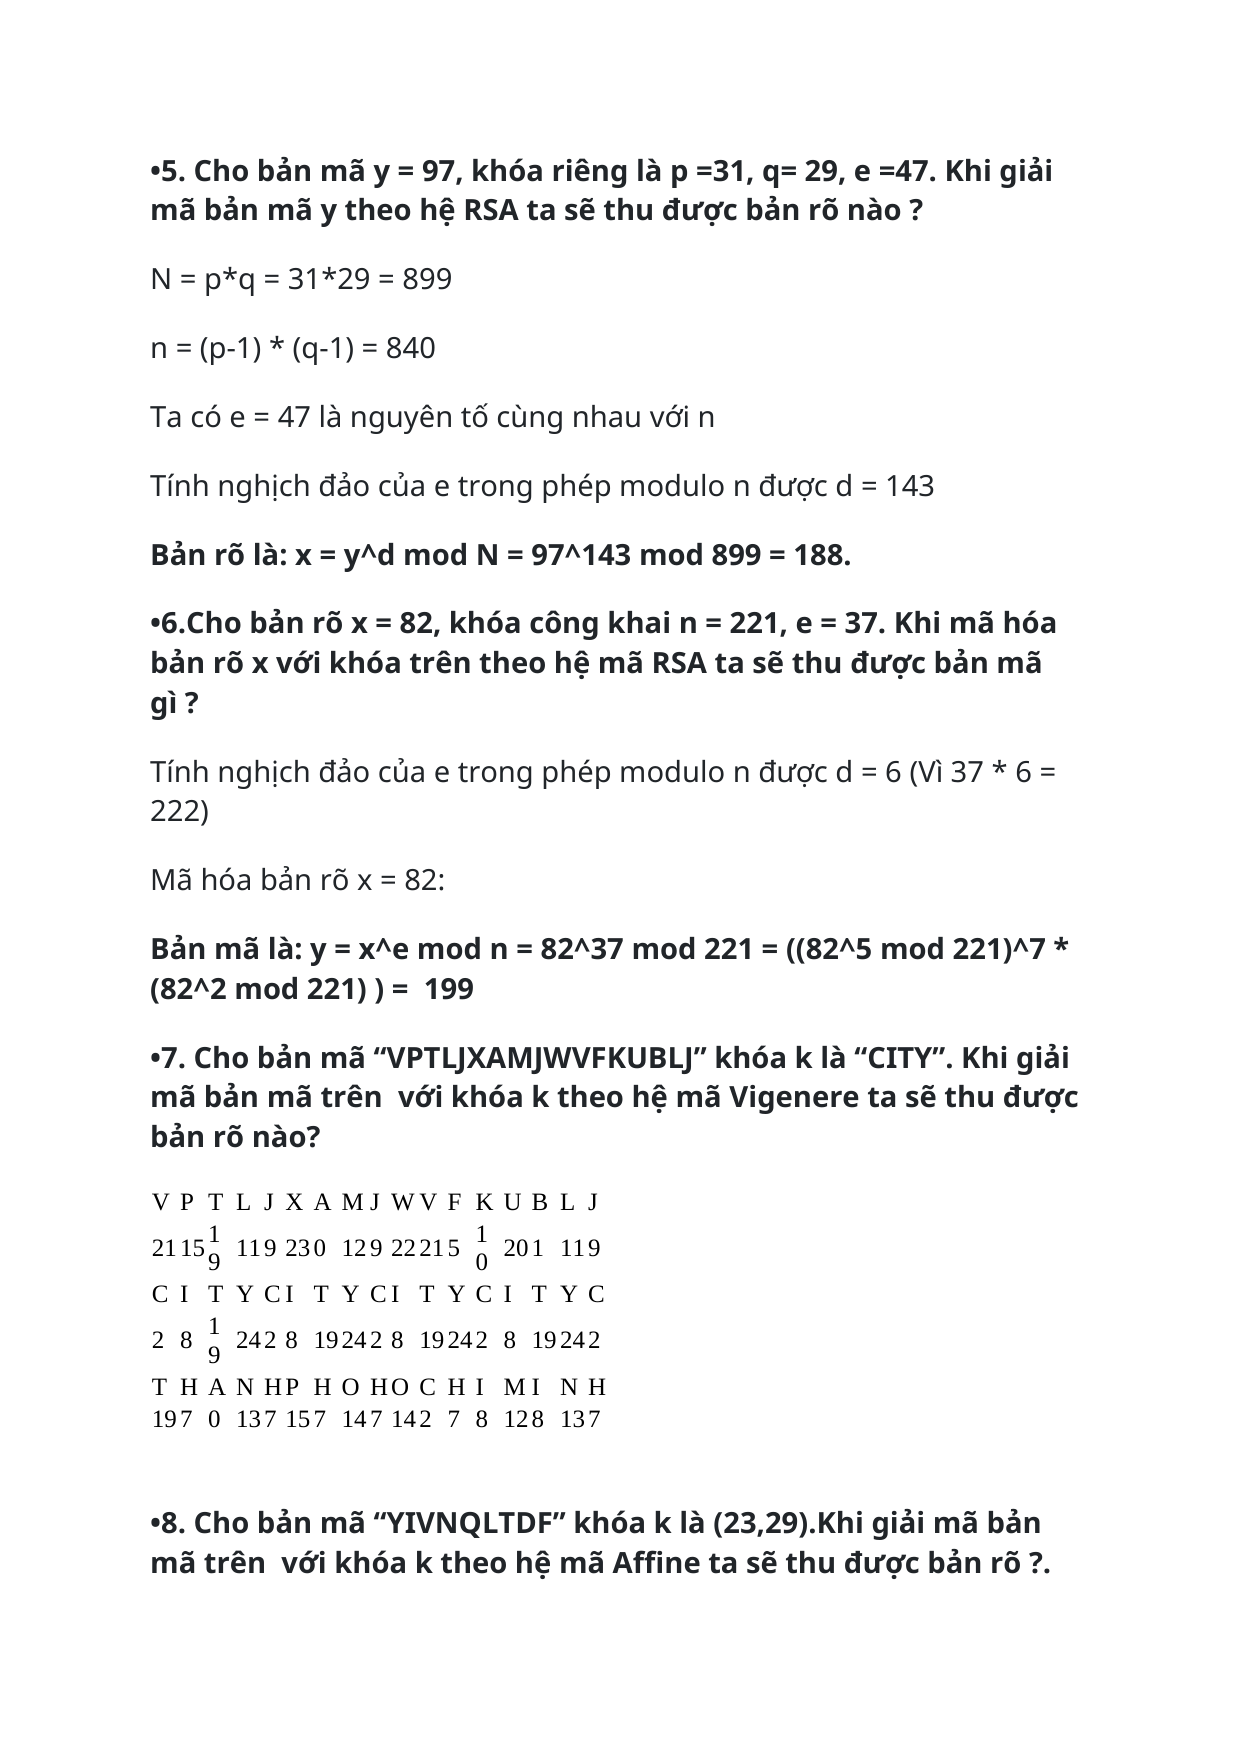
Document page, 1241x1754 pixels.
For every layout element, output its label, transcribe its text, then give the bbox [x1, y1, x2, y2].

table_cell 1 [530, 1217, 558, 1278]
text •5. Cho bản mã y = 97, khóa riêng là p =31, q= 29, e =47. Khi giải mã bản mã y theo hệ RSA ta sẽ thu được bản rõ nào ? [150, 150, 1090, 229]
table_header W [389, 1185, 417, 1217]
table_header L [558, 1185, 586, 1217]
table_cell 7 [263, 1402, 284, 1434]
table_cell 7 [446, 1402, 474, 1434]
table_cell 2 [263, 1310, 284, 1370]
table_header J [368, 1185, 389, 1217]
table_cell 12 [502, 1402, 530, 1434]
table_cell Y [340, 1278, 368, 1309]
table_cell 11 [234, 1217, 262, 1278]
table_cell 9 [368, 1217, 389, 1278]
table_cell P [284, 1370, 312, 1402]
table_cell 8 [474, 1402, 502, 1434]
table_cell 19 [530, 1310, 558, 1370]
text Tính nghịch đảo của e trong phép modulo n được d = 143 [150, 465, 1090, 505]
table_cell 23 [284, 1217, 312, 1278]
table_header P [178, 1185, 206, 1217]
table_cell 14 [389, 1402, 417, 1434]
table_header B [530, 1185, 558, 1217]
table_cell 14 [340, 1402, 368, 1434]
table_cell H [586, 1370, 607, 1402]
table_header V [418, 1185, 446, 1217]
table_cell Y [446, 1278, 474, 1309]
table_cell H [263, 1370, 284, 1402]
table_cell N [558, 1370, 586, 1402]
table_cell 19 [206, 1217, 234, 1278]
table_cell T [206, 1278, 234, 1309]
table_cell 10 [474, 1217, 502, 1278]
table_cell Y [558, 1278, 586, 1309]
table_cell 2 [368, 1310, 389, 1370]
table_cell I [389, 1278, 417, 1309]
table_header J [263, 1185, 284, 1217]
table_cell 24 [558, 1310, 586, 1370]
table_cell N [234, 1370, 262, 1402]
table_cell 19 [418, 1310, 446, 1370]
table_cell H [312, 1370, 340, 1402]
table_cell 19 [150, 1402, 178, 1434]
text Mã hóa bản rõ x = 82: [150, 859, 1090, 899]
table_cell 22 [389, 1217, 417, 1278]
table_header F [446, 1185, 474, 1217]
table_cell 13 [558, 1402, 586, 1434]
table_cell 8 [178, 1310, 206, 1370]
table_cell 24 [340, 1310, 368, 1370]
table_cell 9 [586, 1217, 607, 1278]
table_header V [150, 1185, 178, 1217]
table_cell A [206, 1370, 234, 1402]
text Bản mã là: y = x^e mod n = 82^37 mod 221 = ((82^5 mod 221)^7 * (82^2 mod 221) ) = 199 [150, 928, 1090, 1008]
text N = p*q = 31*29 = 899 [150, 258, 1090, 298]
table_cell C [586, 1278, 607, 1309]
table_header U [502, 1185, 530, 1217]
table_cell 8 [502, 1310, 530, 1370]
table_header L [234, 1185, 262, 1217]
table_cell H [178, 1370, 206, 1402]
table_cell C [418, 1370, 446, 1402]
table_cell 8 [284, 1310, 312, 1370]
text Ta có e = 47 là nguyên tố cùng nhau với n [150, 396, 1090, 436]
table_cell 24 [234, 1310, 262, 1370]
table_cell I [474, 1370, 502, 1402]
table_cell T [150, 1370, 178, 1402]
text Bản rõ là: x = y^d mod N = 97^143 mod 899 = 188. [150, 534, 1090, 574]
text •6.Cho bản rõ x = 82, khóa công khai n = 221, e = 37. Khi mã hóa bản rõ x với khóa trên theo hệ mã RSA ta sẽ thu được bản mã gì ? [150, 603, 1090, 722]
table_cell O [389, 1370, 417, 1402]
table_cell T [418, 1278, 446, 1309]
table_cell 13 [234, 1402, 262, 1434]
table_cell 8 [389, 1310, 417, 1370]
table_cell 5 [446, 1217, 474, 1278]
table_cell 7 [178, 1402, 206, 1434]
table_cell 21 [150, 1217, 178, 1278]
text Tính nghịch đảo của e trong phép modulo n được d = 6 (Vì 37 * 6 = 222) [150, 751, 1090, 830]
table_cell 12 [340, 1217, 368, 1278]
table_cell 8 [530, 1402, 558, 1434]
table_cell I [530, 1370, 558, 1402]
table_header K [474, 1185, 502, 1217]
table_cell 2 [586, 1310, 607, 1370]
text •7. Cho bản mã “VPTLJXAMJWVFKUBLJ” khóa k là “CITY”. Khi giải mã bản mã trên với khóa k theo hệ mã Vigenere ta sẽ thu được bản rõ nào? [150, 1037, 1090, 1156]
table_cell 11 [558, 1217, 586, 1278]
table_cell 2 [418, 1402, 446, 1434]
table_cell 7 [586, 1402, 607, 1434]
table_cell O [340, 1370, 368, 1402]
table_cell 2 [150, 1310, 178, 1370]
table_cell 24 [446, 1310, 474, 1370]
table_cell 15 [284, 1402, 312, 1434]
table_cell 21 [418, 1217, 446, 1278]
table_cell M [502, 1370, 530, 1402]
table_cell C [474, 1278, 502, 1309]
table_header J [586, 1185, 607, 1217]
table_header X [284, 1185, 312, 1217]
table_cell 19 [206, 1310, 234, 1370]
table_cell 15 [178, 1217, 206, 1278]
table_cell C [150, 1278, 178, 1309]
table_cell 2 [474, 1310, 502, 1370]
table_cell 7 [312, 1402, 340, 1434]
table_cell 9 [263, 1217, 284, 1278]
table_cell H [368, 1370, 389, 1402]
table_header A [312, 1185, 340, 1217]
text •8. Cho bản mã “YIVNQLTDF” khóa k là (23,29).Khi giải mã bản mã trên với khóa k theo hệ mã Affine ta sẽ thu được bản rõ ?. [150, 1503, 1090, 1582]
table_cell 0 [312, 1217, 340, 1278]
table_cell T [312, 1278, 340, 1309]
table_cell 0 [206, 1402, 234, 1434]
table_cell 19 [312, 1310, 340, 1370]
table_header T [206, 1185, 234, 1217]
table_cell Y [234, 1278, 262, 1309]
table_cell I [178, 1278, 206, 1309]
table_cell C [263, 1278, 284, 1309]
table_cell H [446, 1370, 474, 1402]
table_cell I [284, 1278, 312, 1309]
table_header M [340, 1185, 368, 1217]
text n = (p-1) * (q-1) = 840 [150, 327, 1090, 367]
table_cell T [530, 1278, 558, 1309]
table_cell 20 [502, 1217, 530, 1278]
table_cell 7 [368, 1402, 389, 1434]
table_cell C [368, 1278, 389, 1309]
table_cell I [502, 1278, 530, 1309]
